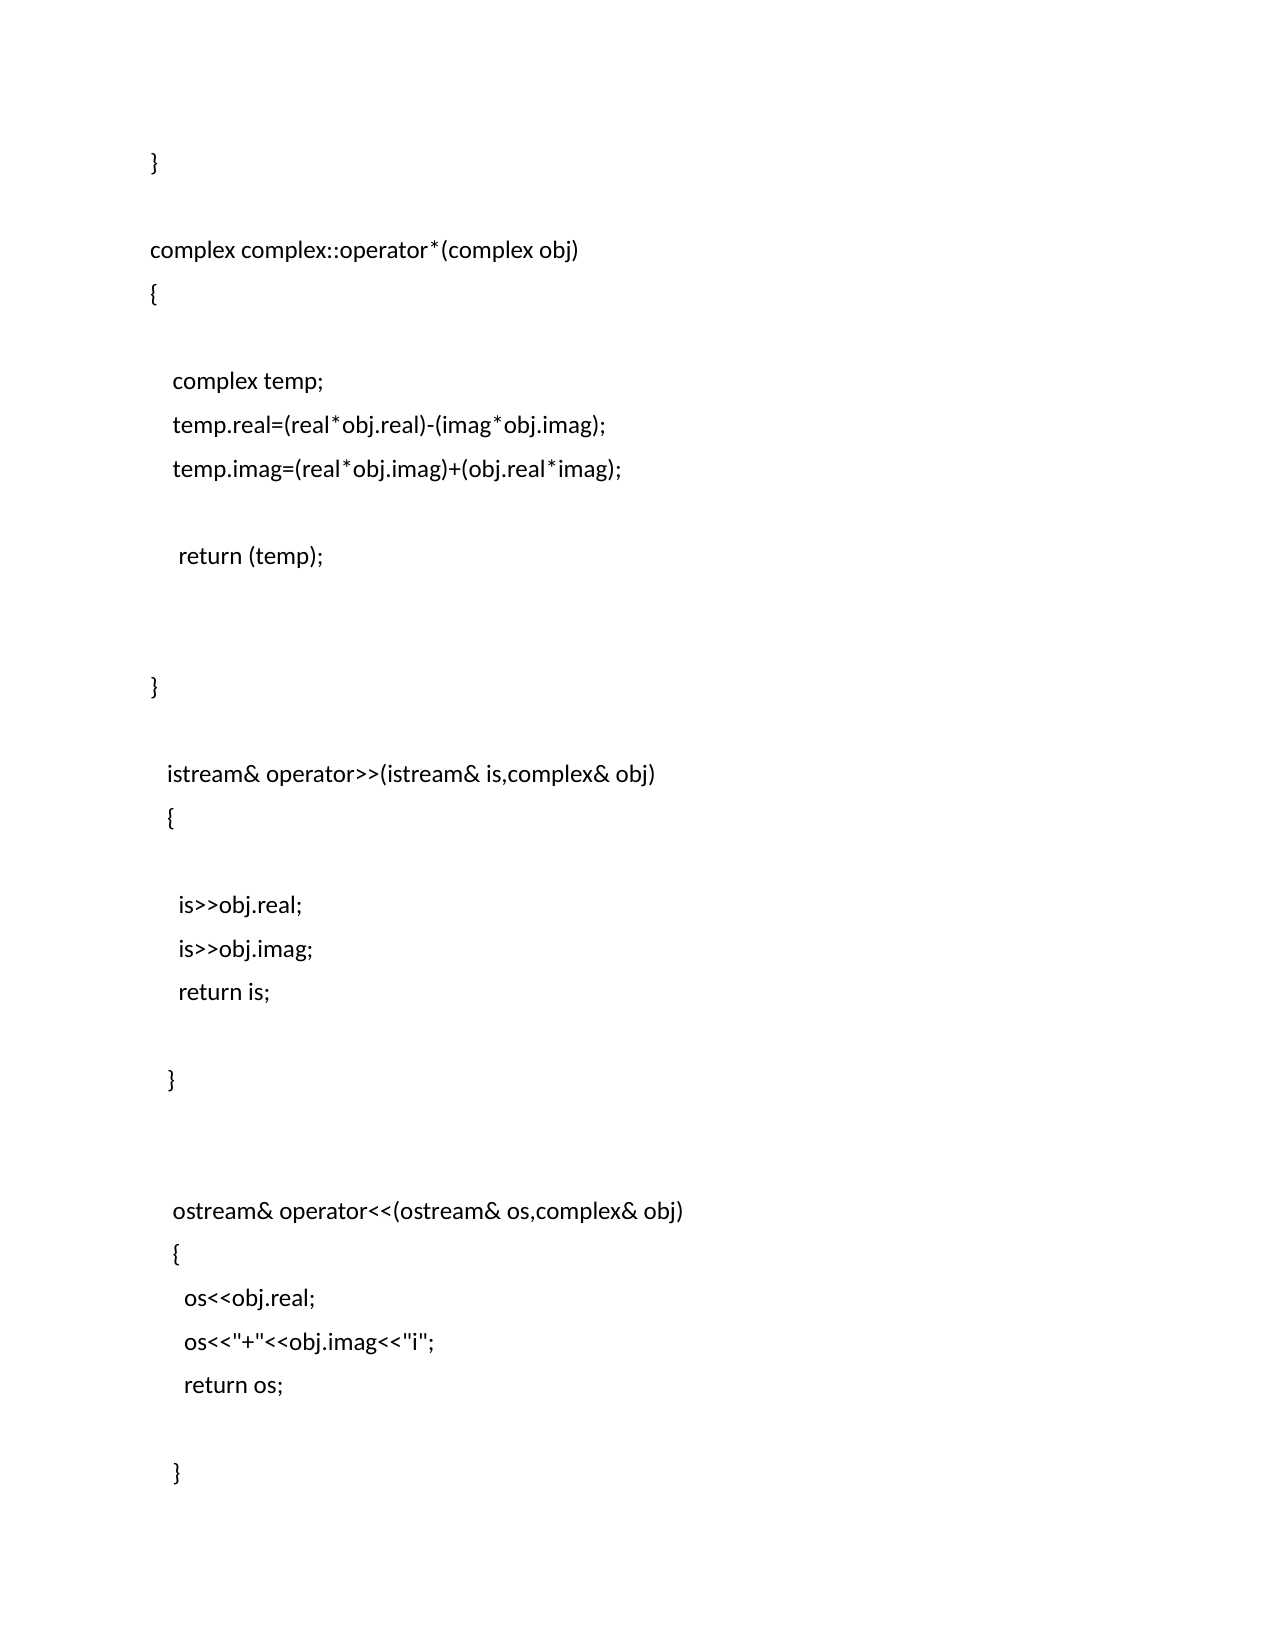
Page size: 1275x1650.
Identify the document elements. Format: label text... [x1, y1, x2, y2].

text is>>obj.imag; [150, 936, 1125, 963]
text { [150, 281, 1125, 308]
text os<<obj.real; [150, 1285, 1125, 1312]
text istream& operator>>(istream& is,complex& obj) [150, 761, 1125, 788]
text { [150, 1241, 1125, 1268]
text } [150, 674, 1125, 701]
text ostream& operator<<(ostream& os,complex& obj) [150, 1197, 1125, 1224]
text return os; [150, 1372, 1125, 1399]
text temp.imag=(real*obj.imag)+(obj.real*imag); [150, 456, 1125, 482]
text complex temp; [150, 368, 1125, 395]
text return is; [150, 979, 1125, 1006]
text } [150, 1067, 1125, 1093]
text is>>obj.real; [150, 892, 1125, 919]
text complex complex::operator*(complex obj) [150, 237, 1125, 264]
text } [150, 1459, 1125, 1486]
text os<<"+"<<obj.imag<<"i"; [150, 1328, 1125, 1355]
text { [150, 805, 1125, 832]
text } [150, 150, 1125, 177]
text temp.real=(real*obj.real)-(imag*obj.imag); [150, 412, 1125, 439]
text return (temp); [150, 543, 1125, 570]
